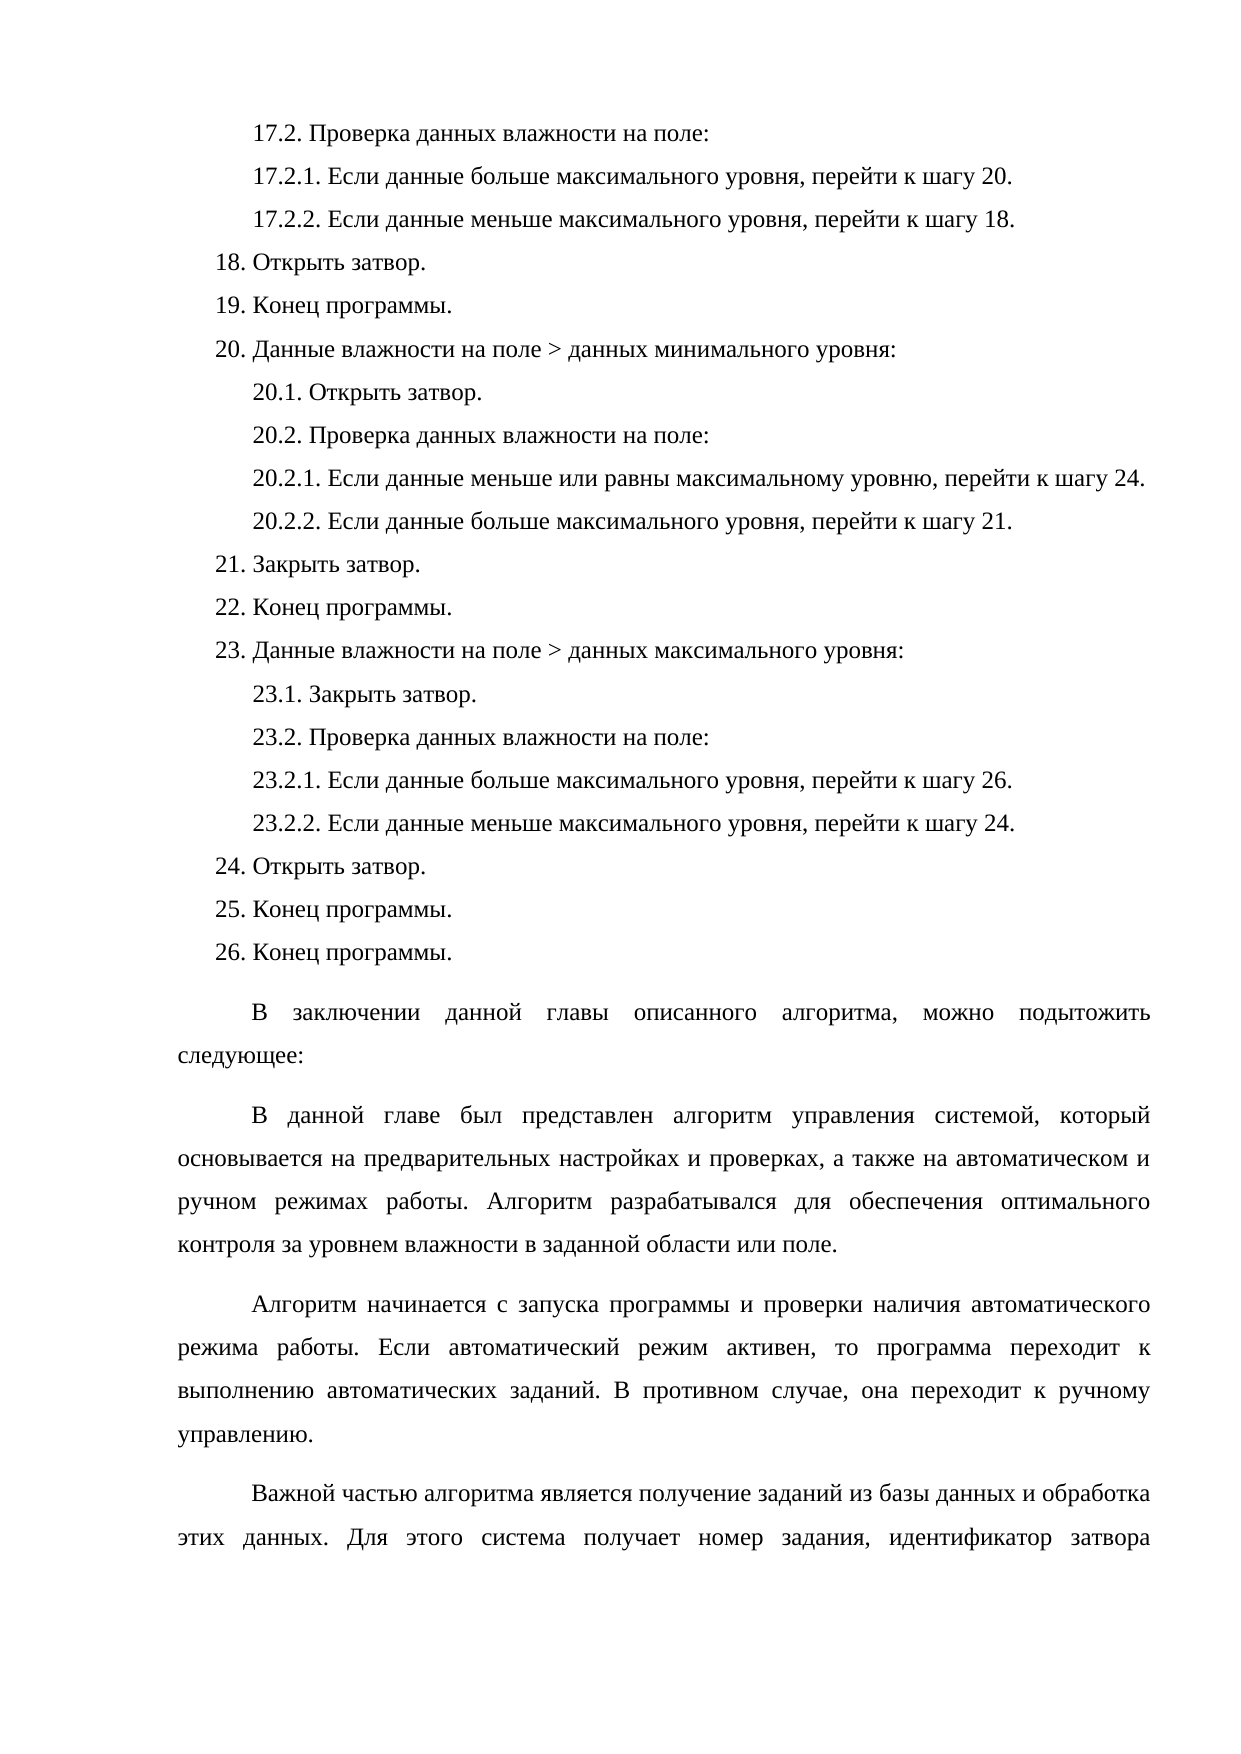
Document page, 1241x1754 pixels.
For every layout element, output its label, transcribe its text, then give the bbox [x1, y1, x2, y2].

list 20.1. Открыть затвор. [252, 377, 1152, 406]
list 17.2.1. Если данные больше максимального уровня, перейти к шагу 20. [252, 161, 1152, 190]
list 23.2.2. Если данные меньше максимального уровня, перейти к шагу 24. [252, 808, 1152, 837]
list 23.2. Проверка данных влажности на поле: [252, 722, 1152, 751]
list 20.2.1. Если данные меньше или равны максимальному уровню, перейти к шагу 24. [252, 463, 1152, 492]
text Алгоритм начинается с запуска программы и проверки наличия автоматического режима работы. Если автоматический режим активен, то программа переходит к выполнению автоматических заданий. В противном случае, она переходит к ручному управлению. [177, 1289, 1152, 1447]
list Открыть затвор. [215, 851, 1152, 880]
list 23.2.1. Если данные больше максимального уровня, перейти к шагу 26. [252, 765, 1152, 794]
text В данной главе был представлен алгоритм управления системой, который основывается на предварительных настройках и проверках, а также на автоматическом и ручном режимах работы. Алгоритм разрабатывался для обеспечения оптимального контроля за уровнем влажности в заданной области или поле. [177, 1100, 1152, 1258]
list Конец программы. [215, 937, 1152, 966]
text В заключении данной главы описанного алгоритма, можно подытожить следующее: [177, 997, 1152, 1069]
list Конец программы. [215, 291, 1152, 319]
list Открыть затвор. [215, 247, 1152, 276]
list 17.2. Проверка данных влажности на поле: [252, 118, 1152, 147]
list Данные влажности на поле > данных максимального уровня: [215, 636, 1152, 664]
list Конец программы. [215, 592, 1152, 621]
list Закрыть затвор. [215, 549, 1152, 578]
list Данные влажности на поле > данных минимального уровня: [215, 334, 1152, 362]
list 20.2.2. Если данные больше максимального уровня, перейти к шагу 21. [252, 506, 1152, 535]
list 20.2. Проверка данных влажности на поле: [252, 420, 1152, 449]
list 23.1. Закрыть затвор. [252, 679, 1152, 707]
list Конец программы. [215, 894, 1152, 923]
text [177, 1478, 1152, 1550]
list 17.2.2. Если данные меньше максимального уровня, перейти к шагу 18. [252, 204, 1152, 233]
